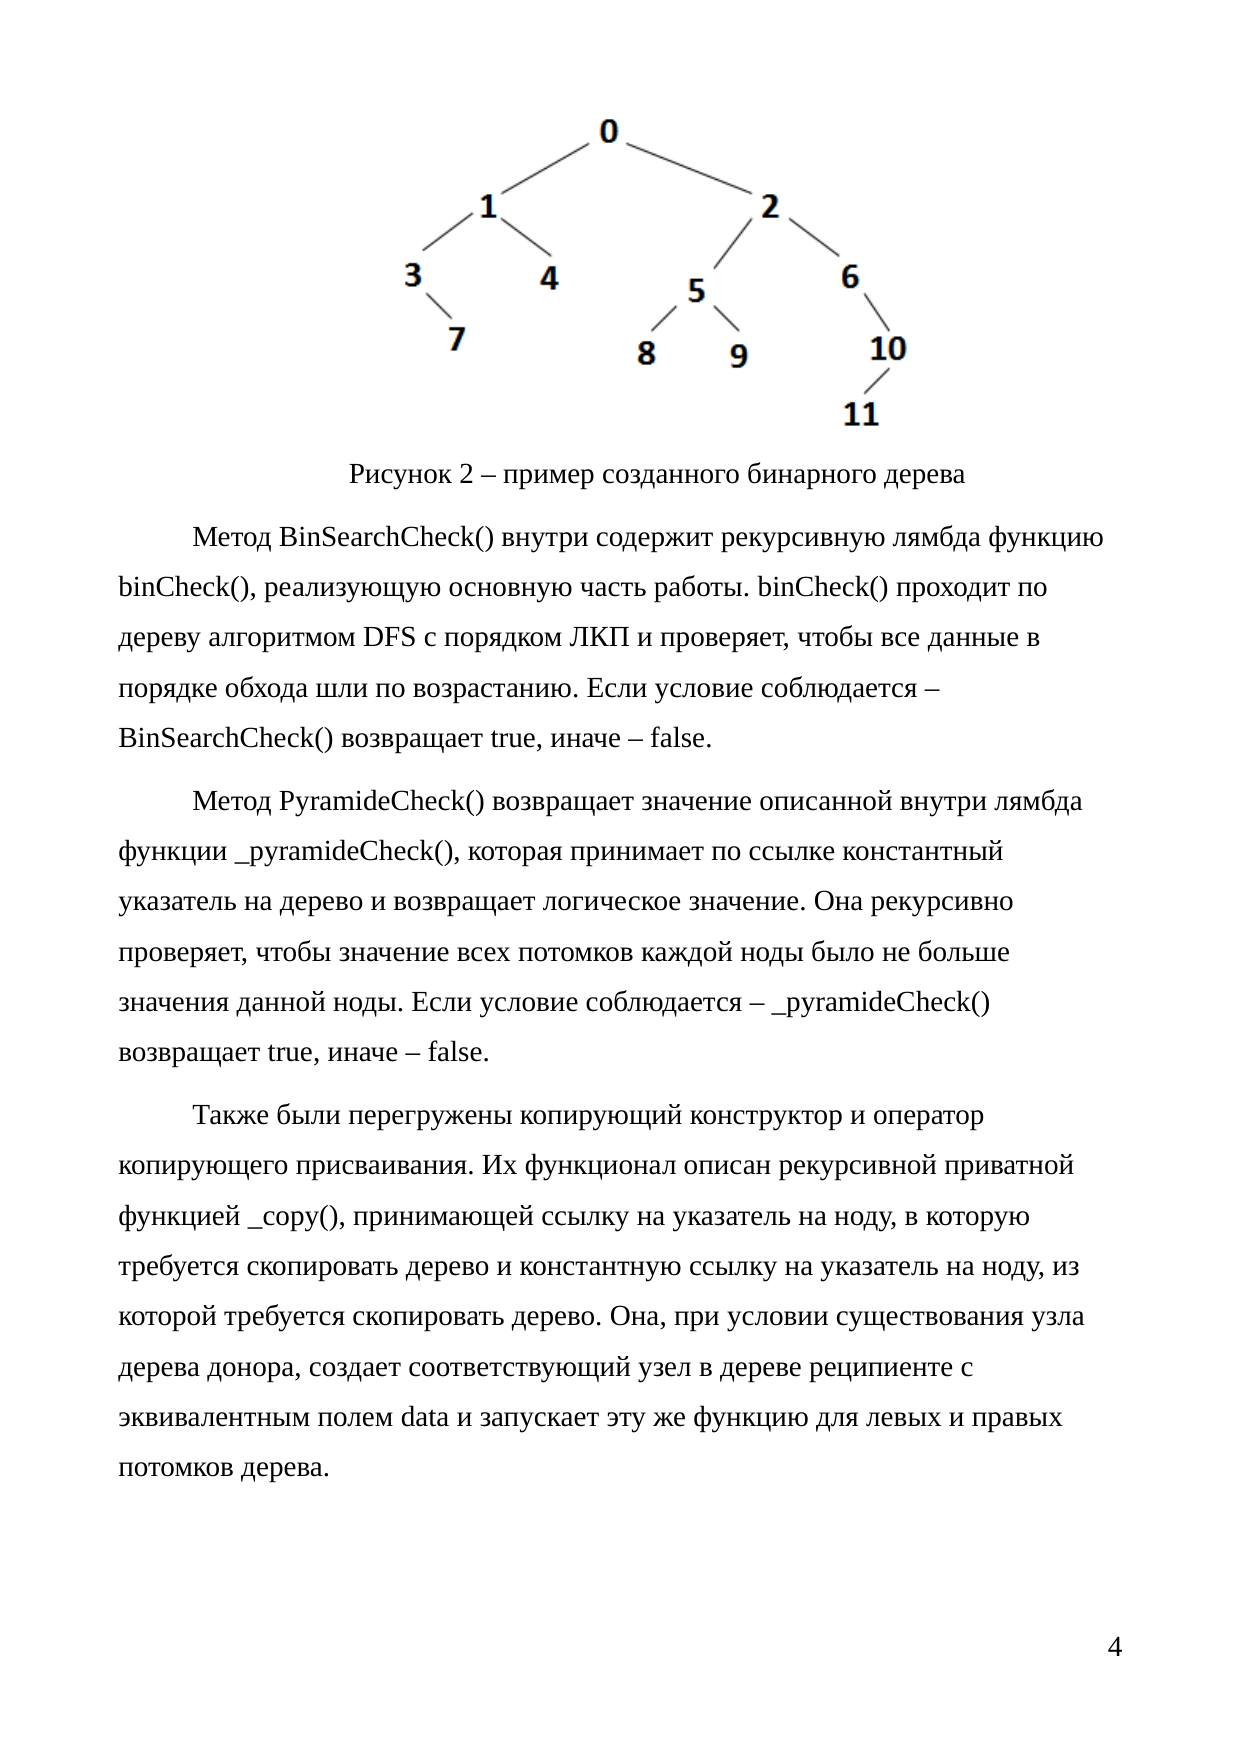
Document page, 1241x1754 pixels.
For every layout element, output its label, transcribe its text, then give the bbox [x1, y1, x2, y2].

text Метод BinSearchCheck() внутри содержит рекурсивную лямбда функцию binCheck(), реализующую основную часть работы. binCheck() проходит по дереву алгоритмом DFS с порядком ЛКП и проверяет, чтобы все данные в порядке обхода шли по возрастанию. Если условие соблюдается – BinSearchCheck() возвращает true, иначе – false. [118, 519, 1122, 753]
text Метод PyramideCheck() возвращает значение описанной внутри лямбда функции _pyramideCheck(), которая принимает по ссылке константный указатель на дерево и возвращает логическое значение. Она рекурсивно проверяет, чтобы значение всех потомков каждой ноды было не больше значения данной ноды. Если условие соблюдается – _pyramideCheck() возвращает true, иначе – false. [118, 783, 1122, 1068]
text Также были перегружены копирующий конструктор и оператор копирующего присваивания. Их функционал описан рекурсивной приватной функцией _copy(), принимающей ссылку на указатель на ноду, в которую требуется скопировать дерево и константную ссылку на указатель на ноду, из которой требуется скопировать дерево. Она, при условии существования узла дерева донора, создает соответствующий узел в дереве реципиенте с эквивалентным полем data и запускает эту же функцию для левых и правых потомков дерева. [118, 1097, 1122, 1483]
picture [404, 118, 910, 429]
text Рисунок 2 – пример созданного бинарного дерева [118, 456, 1122, 489]
